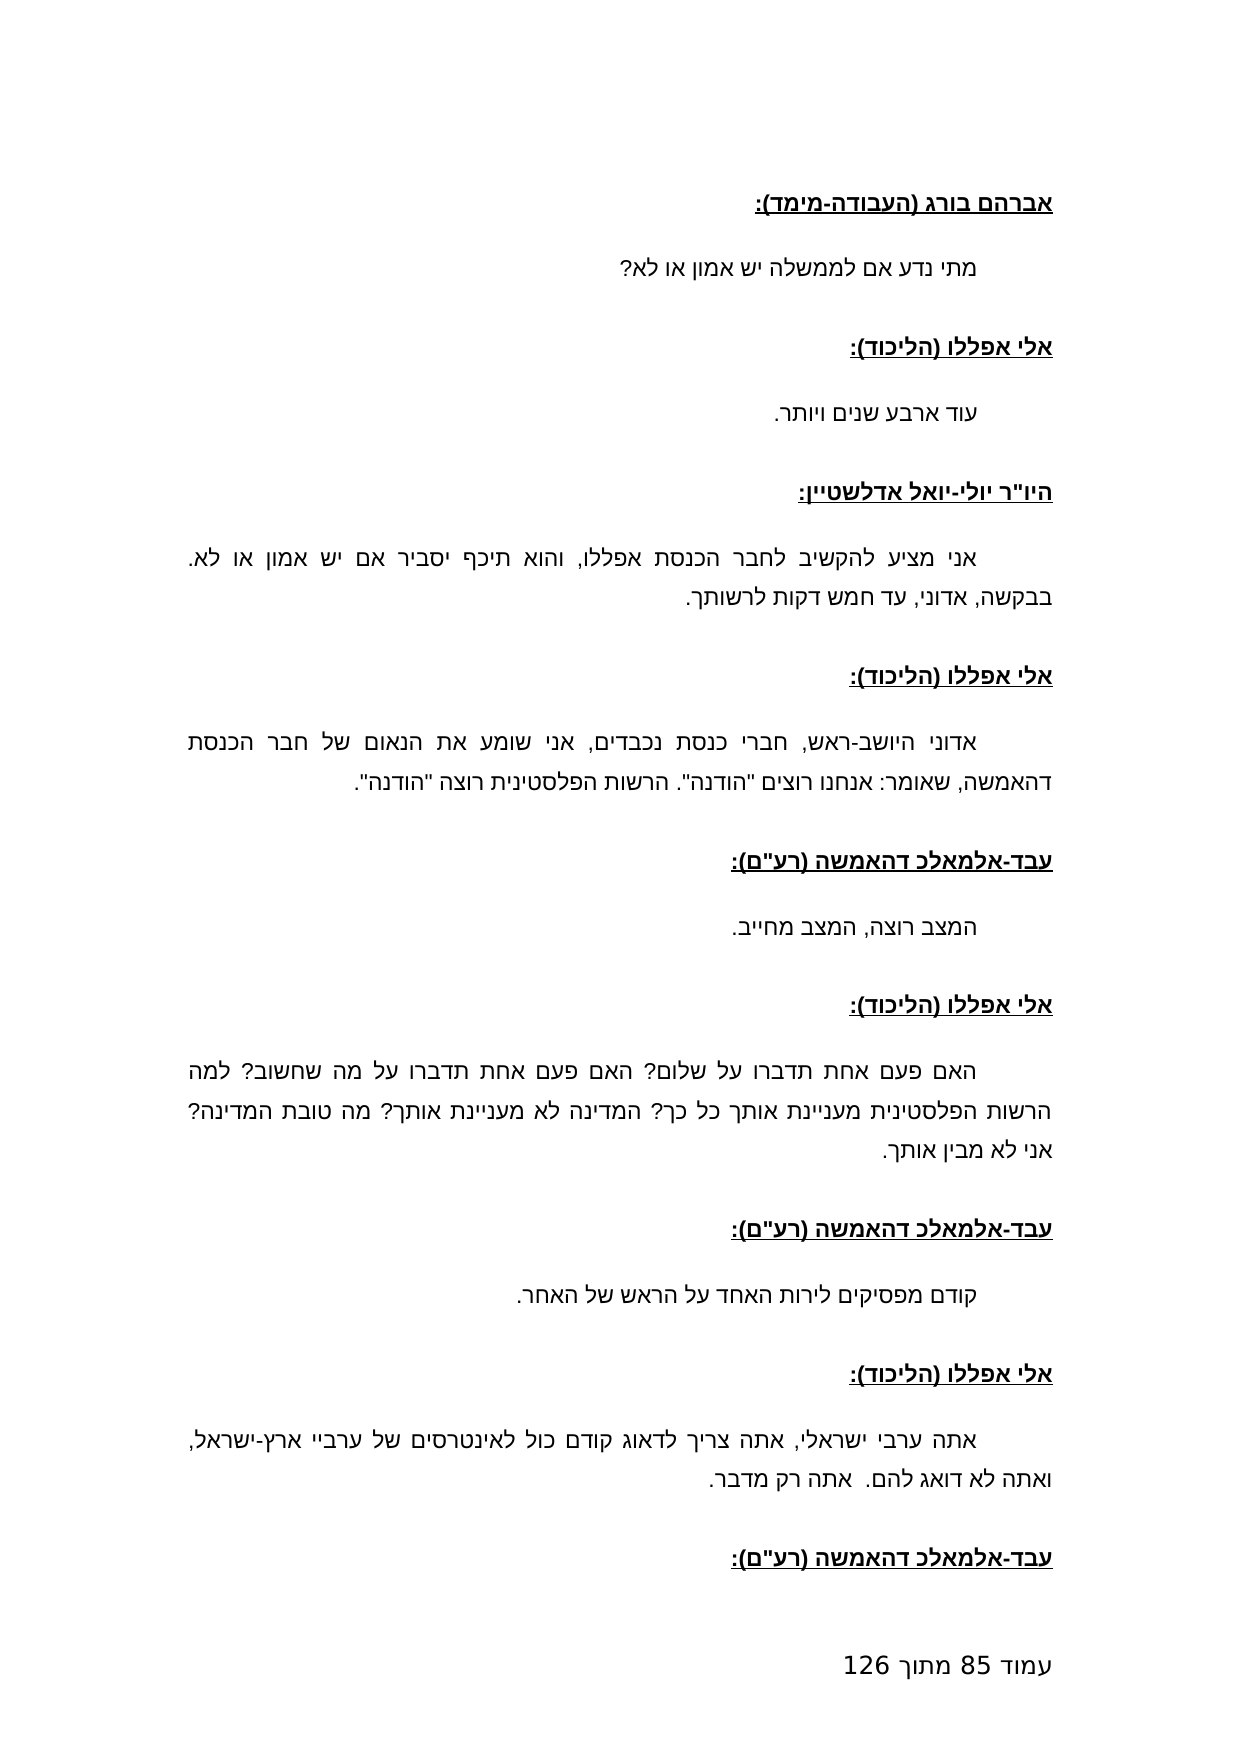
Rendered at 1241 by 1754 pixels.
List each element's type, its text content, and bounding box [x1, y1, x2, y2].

text קודם מפסיקים לירות האחד על הראש של האחר. [187, 1282, 1053, 1308]
text אדוני היושב-ראש, חברי כנסת נכבדים, אני שומע את הנאום של חבר הכנסת דהאמשה, שאומר: אנחנו רוצים "הודנה". הרשות הפלסטינית רוצה "הודנה". [187, 729, 1053, 795]
text עוד ארבע שנים ויותר. [187, 400, 1053, 426]
text עבד-אלמאלכ דהאמשה (רע"ם): [187, 1216, 1053, 1242]
text היו"ר יולי-יואל אדלשטיין: [187, 479, 1053, 505]
text אלי אפללו (הליכוד): [187, 1361, 1053, 1387]
text אלי אפללו (הליכוד): [187, 663, 1053, 690]
text עבד-אלמאלכ דהאמשה (רע"ם): [187, 1545, 1053, 1572]
text עבד-אלמאלכ דהאמשה (רע"ם): [187, 848, 1053, 874]
text מתי נדע אם לממשלה יש אמון או לא? [187, 255, 1053, 282]
text המצב רוצה, המצב מחייב. [187, 913, 1053, 940]
text אלי אפללו (הליכוד): [187, 334, 1053, 361]
text אני מציע להקשיב לחבר הכנסת אפללו, והוא תיכף יסביר אם יש אמון או לא. בבקשה, אדוני, עד חמש דקות לרשותך. [187, 545, 1053, 611]
text אברהם בורג (העבודה-מימד): [187, 189, 1053, 216]
text האם פעם אחת תדברו על שלום? האם פעם אחת תדברו על מה שחשוב? למה הרשות הפלסטינית מעניינת אותך כל כך? המדינה לא מעניינת אותך? מה טובת המדינה? אני לא מבין אותך. [187, 1058, 1053, 1163]
text אתה ערבי ישראלי, אתה צריך לדאוג קודם כול לאינטרסים של ערביי ארץ-ישראל, ואתה לא דואג להם. אתה רק מדבר. [187, 1427, 1053, 1493]
text אלי אפללו (הליכוד): [187, 992, 1053, 1019]
